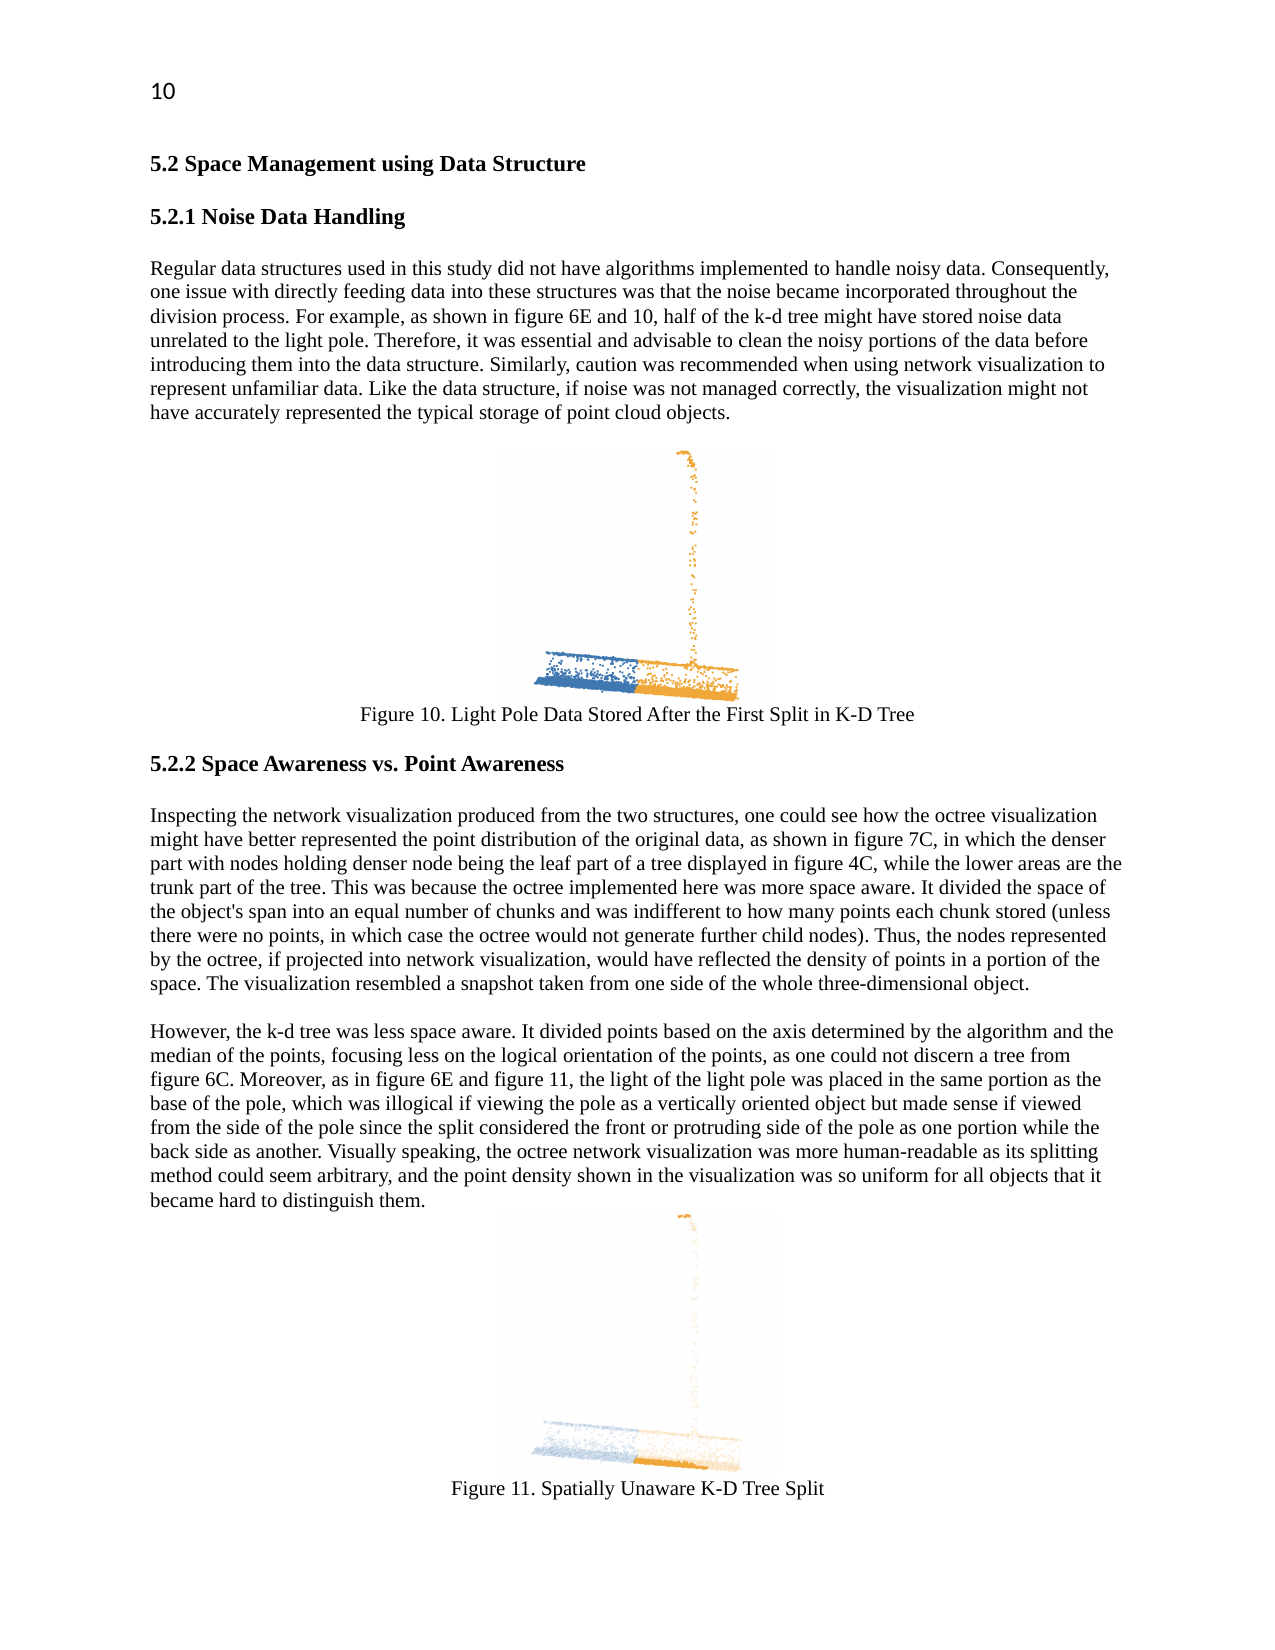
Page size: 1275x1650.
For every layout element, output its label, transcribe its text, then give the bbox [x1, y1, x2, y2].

text Regular data structures used in this study did not have algorithms implemented to handle noisy data. Consequently, one issue with directly feeding data into these structures was that the noise became incorporated throughout the division process. For example, as shown in figure 6E and 10, half of the k-d tree might have stored noise data unrelated to the light pole. Therefore, it was essential and advisable to clean the noisy portions of the data before introducing them into the data structure. Similarly, caution was recommended when using network visualization to represent unfamiliar data. Like the data structure, if noise was not managed correctly, the visualization might not have accurately represented the typical storage of point cloud objects. [150, 255, 1125, 424]
text Figure 11. Spatially Unaware K-D Tree Split [150, 1476, 1125, 1500]
text However, the k-d tree was less space aware. It divided points based on the axis determined by the algorithm and the median of the points, focusing less on the logical orientation of the points, as one could not discern a tree from figure 6C. Moreover, as in figure 6E and figure 11, the light of the light pole was placed in the same portion as the base of the pole, which was illogical if viewing the pole as a vertically oriented object but made sense if viewed from the side of the pole since the split considered the front or protruding side of the pole as one portion while the back side as another. Visually speaking, the octree network visualization was more human-readable as its splitting method could seem arbitrary, and the point density shown in the visualization was so uniform for all objects that it became hard to distinguish them. [150, 1019, 1125, 1212]
text 5.2.2 Space Awareness vs. Point Awareness [150, 750, 1125, 776]
text Figure 10. Light Pole Data Stored After the First Split in K-D Tree [150, 702, 1125, 726]
text Inspecting the network visualization produced from the two structures, one could see how the octree visualization might have better represented the point distribution of the original data, as shown in figure 7C, in which the denser part with nodes holding denser node being the leaf part of a tree displayed in figure 4C, while the lower areas are the trunk part of the tree. This was because the octree implemented here was more space aware. It divided the space of the object's span into an equal number of chunks and was indifferent to how many points each chunk stored (unless there were no points, in which case the octree would not generate further child nodes). Thus, the nodes represented by the octree, if projected into network visualization, would have reflected the density of points in a portion of the space. The visualization resembled a snapshot taken from one side of the whole three-dimensional object. [150, 802, 1125, 995]
picture [501, 447, 774, 702]
text 5.2.1 Noise Data Handling [150, 203, 1125, 229]
text 5.2 Space Management using Data Structure [150, 150, 1125, 176]
picture [497, 1211, 778, 1476]
